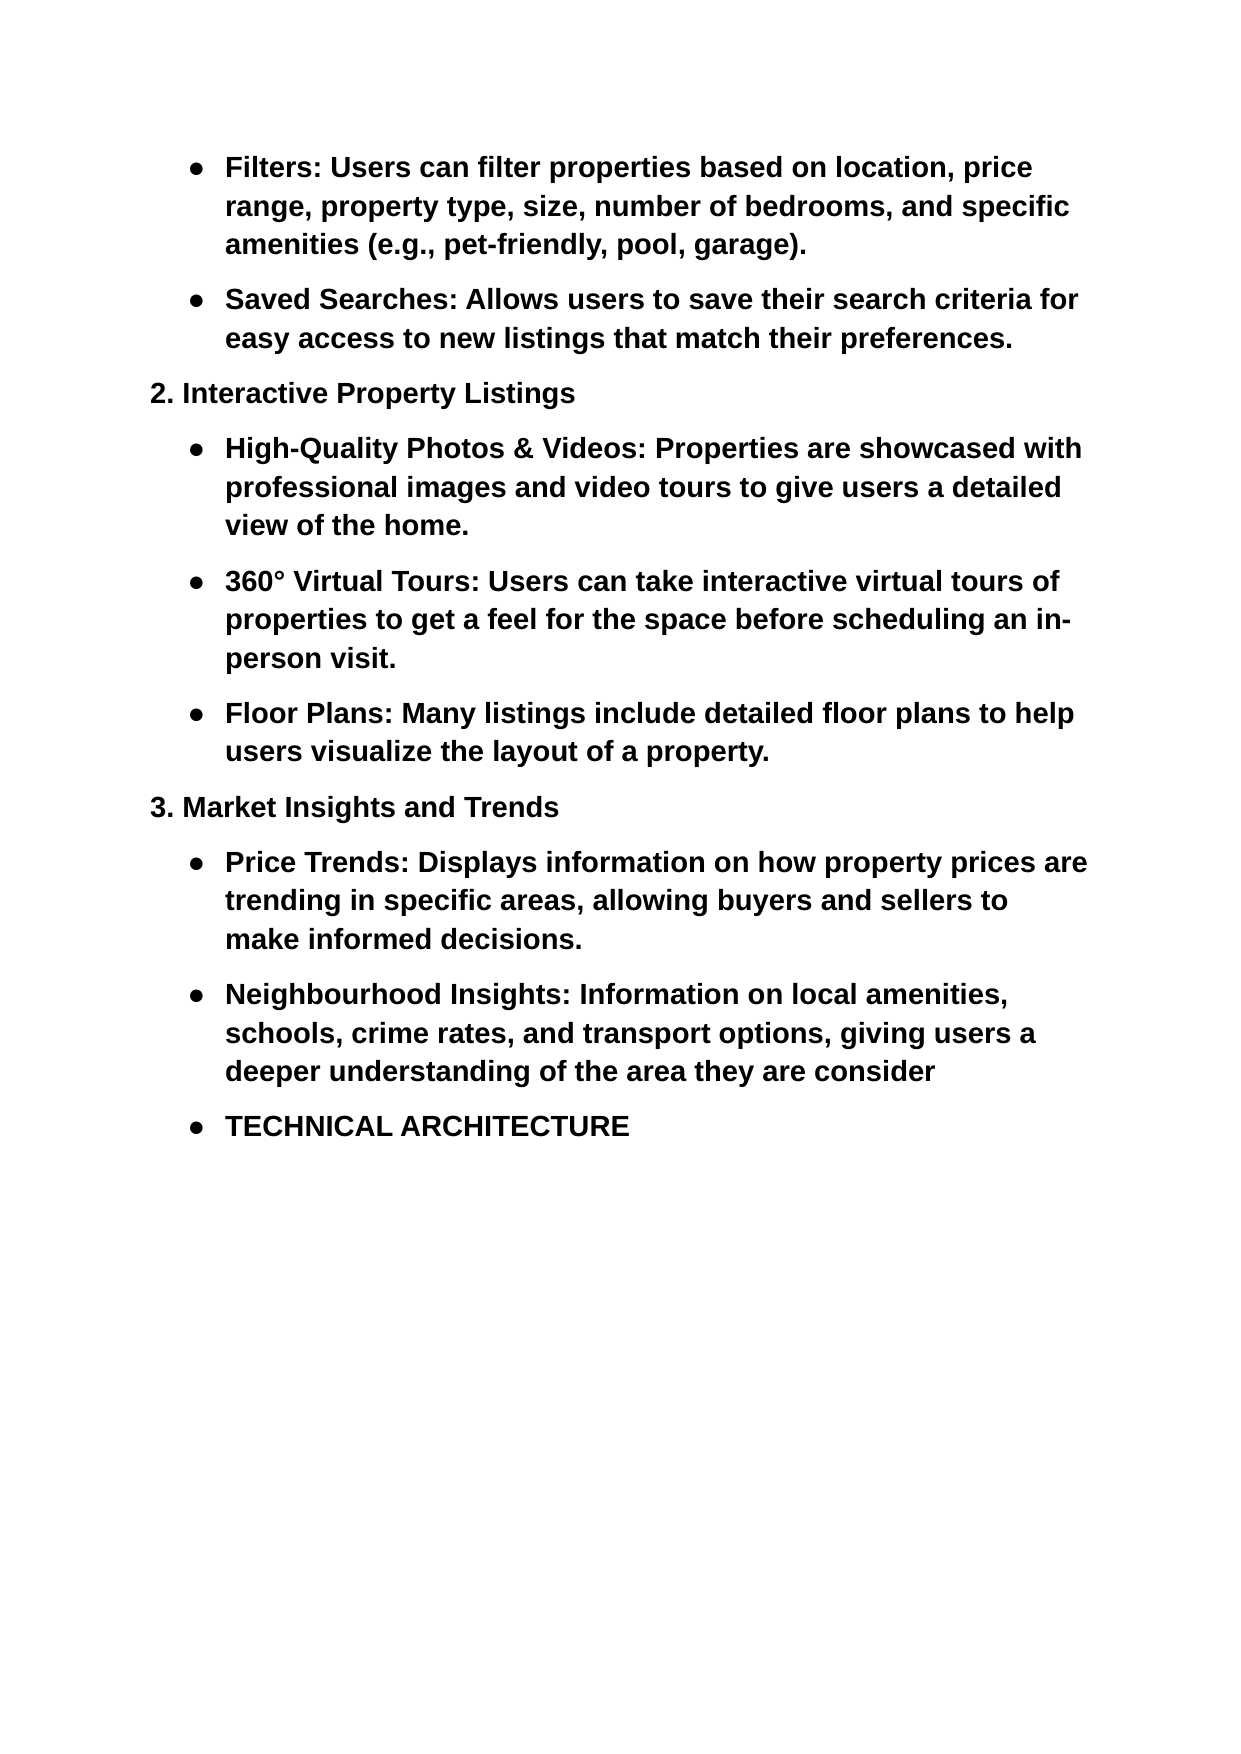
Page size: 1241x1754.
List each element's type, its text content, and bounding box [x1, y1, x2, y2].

list Neighbourhood Insights: Information on local amenities, schools, crime rates, and transport options, giving users a deeper understanding of the area they are consider [187, 977, 1090, 1088]
list Floor Plans: Many listings include detailed floor plans to help users visualize the layout of a property. [187, 696, 1090, 768]
list Filters: Users can filter properties based on location, price range, property type, size, number of bedrooms, and specific amenities (e.g., pet-friendly, pool, garage). [187, 150, 1090, 261]
list 360° Virtual Tours: Users can take interactive virtual tours of properties to get a feel for the space before scheduling an in-person visit. [187, 563, 1090, 674]
text 2. Interactive Property Listings [150, 376, 1090, 409]
list High-Quality Photos & Videos: Properties are showcased with professional images and video tours to give users a detailed view of the home. [187, 431, 1090, 542]
list Price Trends: Displays information on how property prices are trending in specific areas, allowing buyers and sellers to make informed decisions. [187, 845, 1090, 955]
text 3. Market Insights and Trends [150, 789, 1090, 823]
list TECHNICAL ARCHITECTURE [187, 1109, 1090, 1143]
list Saved Searches: Allows users to save their search criteria for easy access to new listings that match their preferences. [187, 282, 1090, 354]
